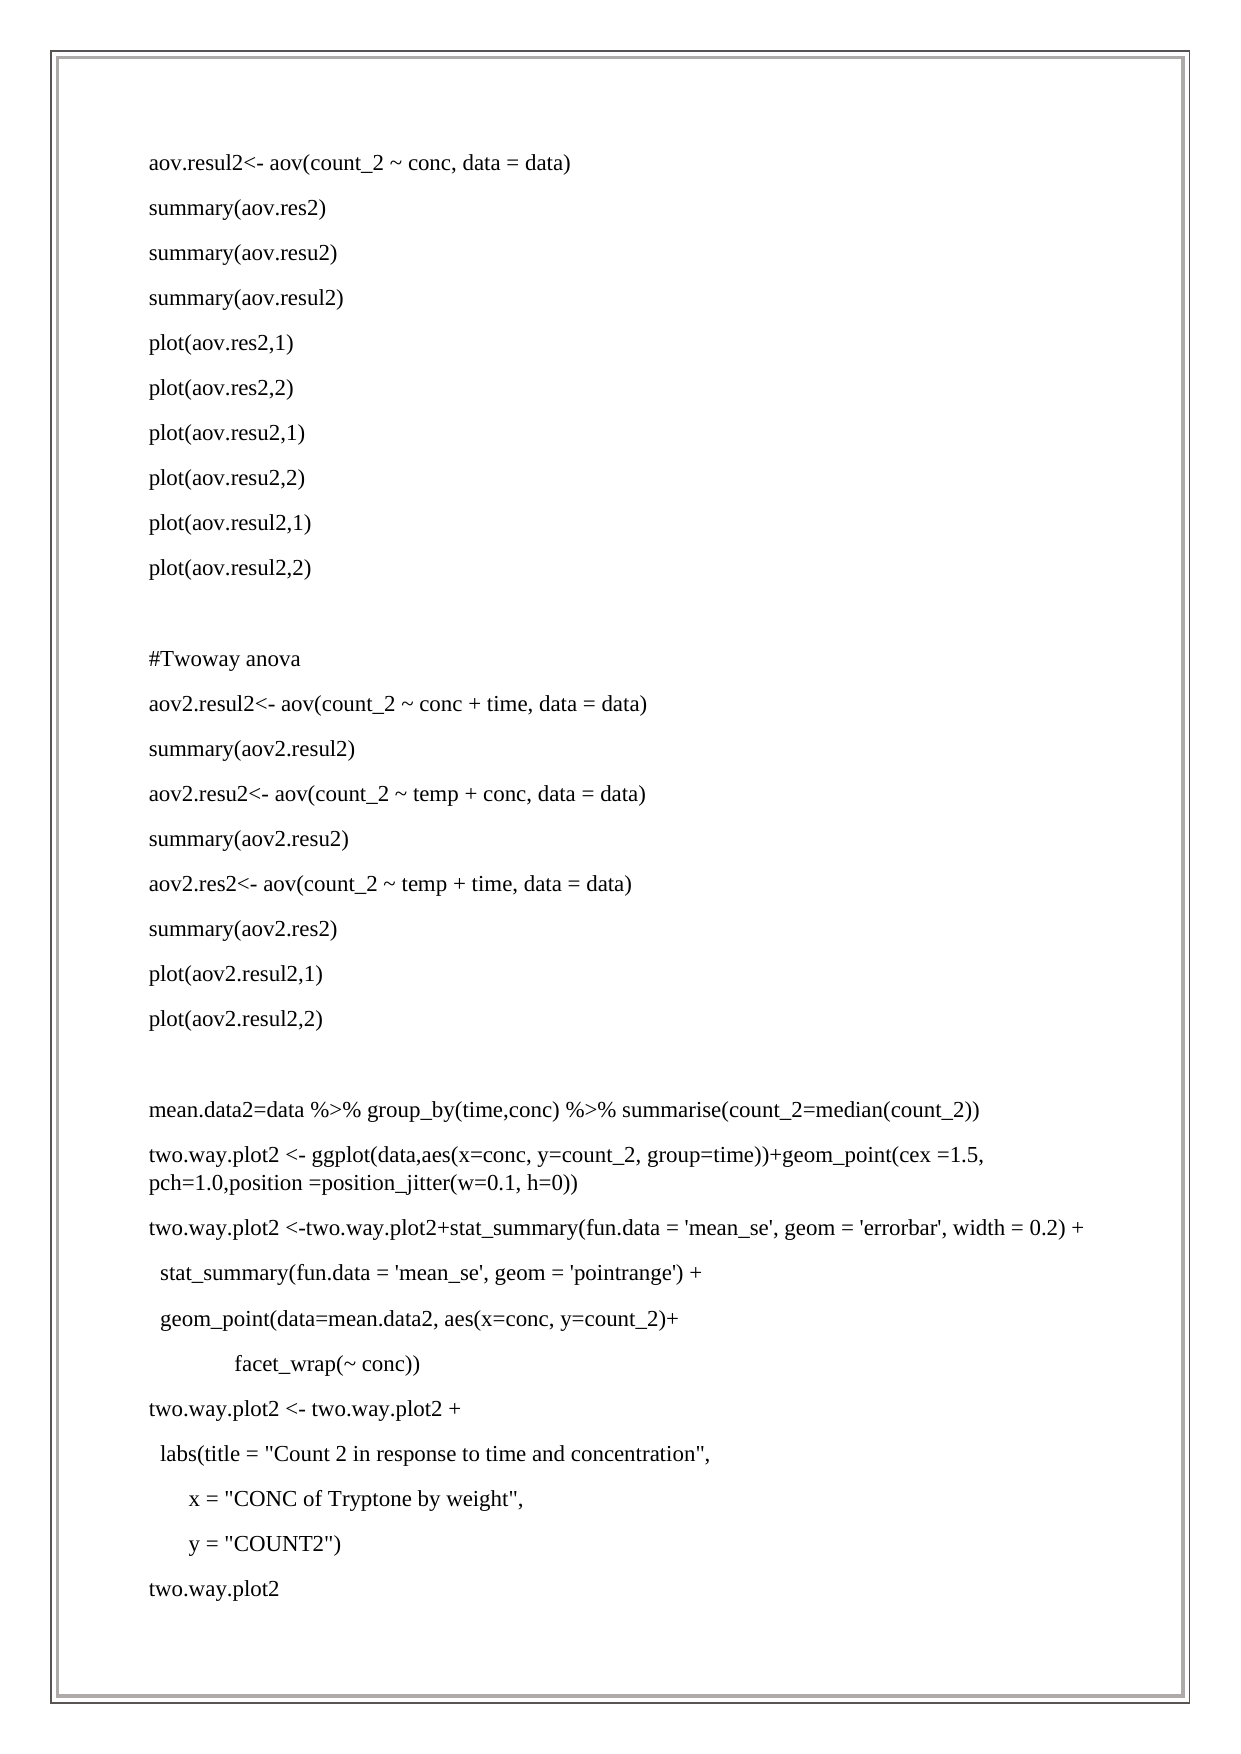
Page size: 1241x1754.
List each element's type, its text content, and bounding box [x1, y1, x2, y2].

text x = "CONC of Tryptone by weight", [148, 1485, 1092, 1511]
text labs(title = "Count 2 in response to time and concentration", [148, 1440, 1092, 1466]
text aov.resul2<- aov(count_2 ~ conc, data = data) [148, 148, 1092, 175]
text aov2.res2<- aov(count_2 ~ temp + time, data = data) [148, 870, 1092, 897]
text #Twoway anova [148, 645, 1092, 671]
text plot(aov2.resul2,2) [148, 1006, 1092, 1032]
text summary(aov2.resul2) [148, 735, 1092, 761]
text summary(aov2.res2) [148, 915, 1092, 942]
text plot(aov.resul2,1) [148, 509, 1092, 536]
text summary(aov.resu2) [148, 239, 1092, 265]
text mean.data2=data %>% group_by(time,conc) %>% summarise(count_2=median(count_2)) [148, 1096, 1092, 1122]
text plot(aov.res2,2) [148, 374, 1092, 400]
text summary(aov.resul2) [148, 284, 1092, 310]
text facet_wrap(~ conc)) [148, 1350, 1092, 1376]
text aov2.resul2<- aov(count_2 ~ conc + time, data = data) [148, 690, 1092, 716]
text two.way.plot2 [148, 1575, 1092, 1602]
text plot(aov.resu2,2) [148, 464, 1092, 491]
text geom_point(data=mean.data2, aes(x=conc, y=count_2)+ [148, 1304, 1092, 1331]
text plot(aov.res2,1) [148, 329, 1092, 355]
text plot(aov.resu2,1) [148, 419, 1092, 446]
text y = "COUNT2") [148, 1530, 1092, 1556]
text summary(aov2.resu2) [148, 825, 1092, 851]
text plot(aov.resul2,2) [148, 554, 1092, 581]
text two.way.plot2 <- ggplot(data,aes(x=conc, y=count_2, group=time))+geom_point(cex =1.5, pch=1.0,position =position_jitter(w=0.1, h=0)) [148, 1141, 1092, 1196]
text two.way.plot2 <-two.way.plot2+stat_summary(fun.data = 'mean_se', geom = 'errorbar', width = 0.2) + [148, 1214, 1092, 1241]
text stat_summary(fun.data = 'mean_se', geom = 'pointrange') + [148, 1259, 1092, 1286]
text two.way.plot2 <- two.way.plot2 + [148, 1395, 1092, 1421]
text aov2.resu2<- aov(count_2 ~ temp + conc, data = data) [148, 780, 1092, 806]
text summary(aov.res2) [148, 194, 1092, 220]
text plot(aov2.resul2,1) [148, 960, 1092, 987]
